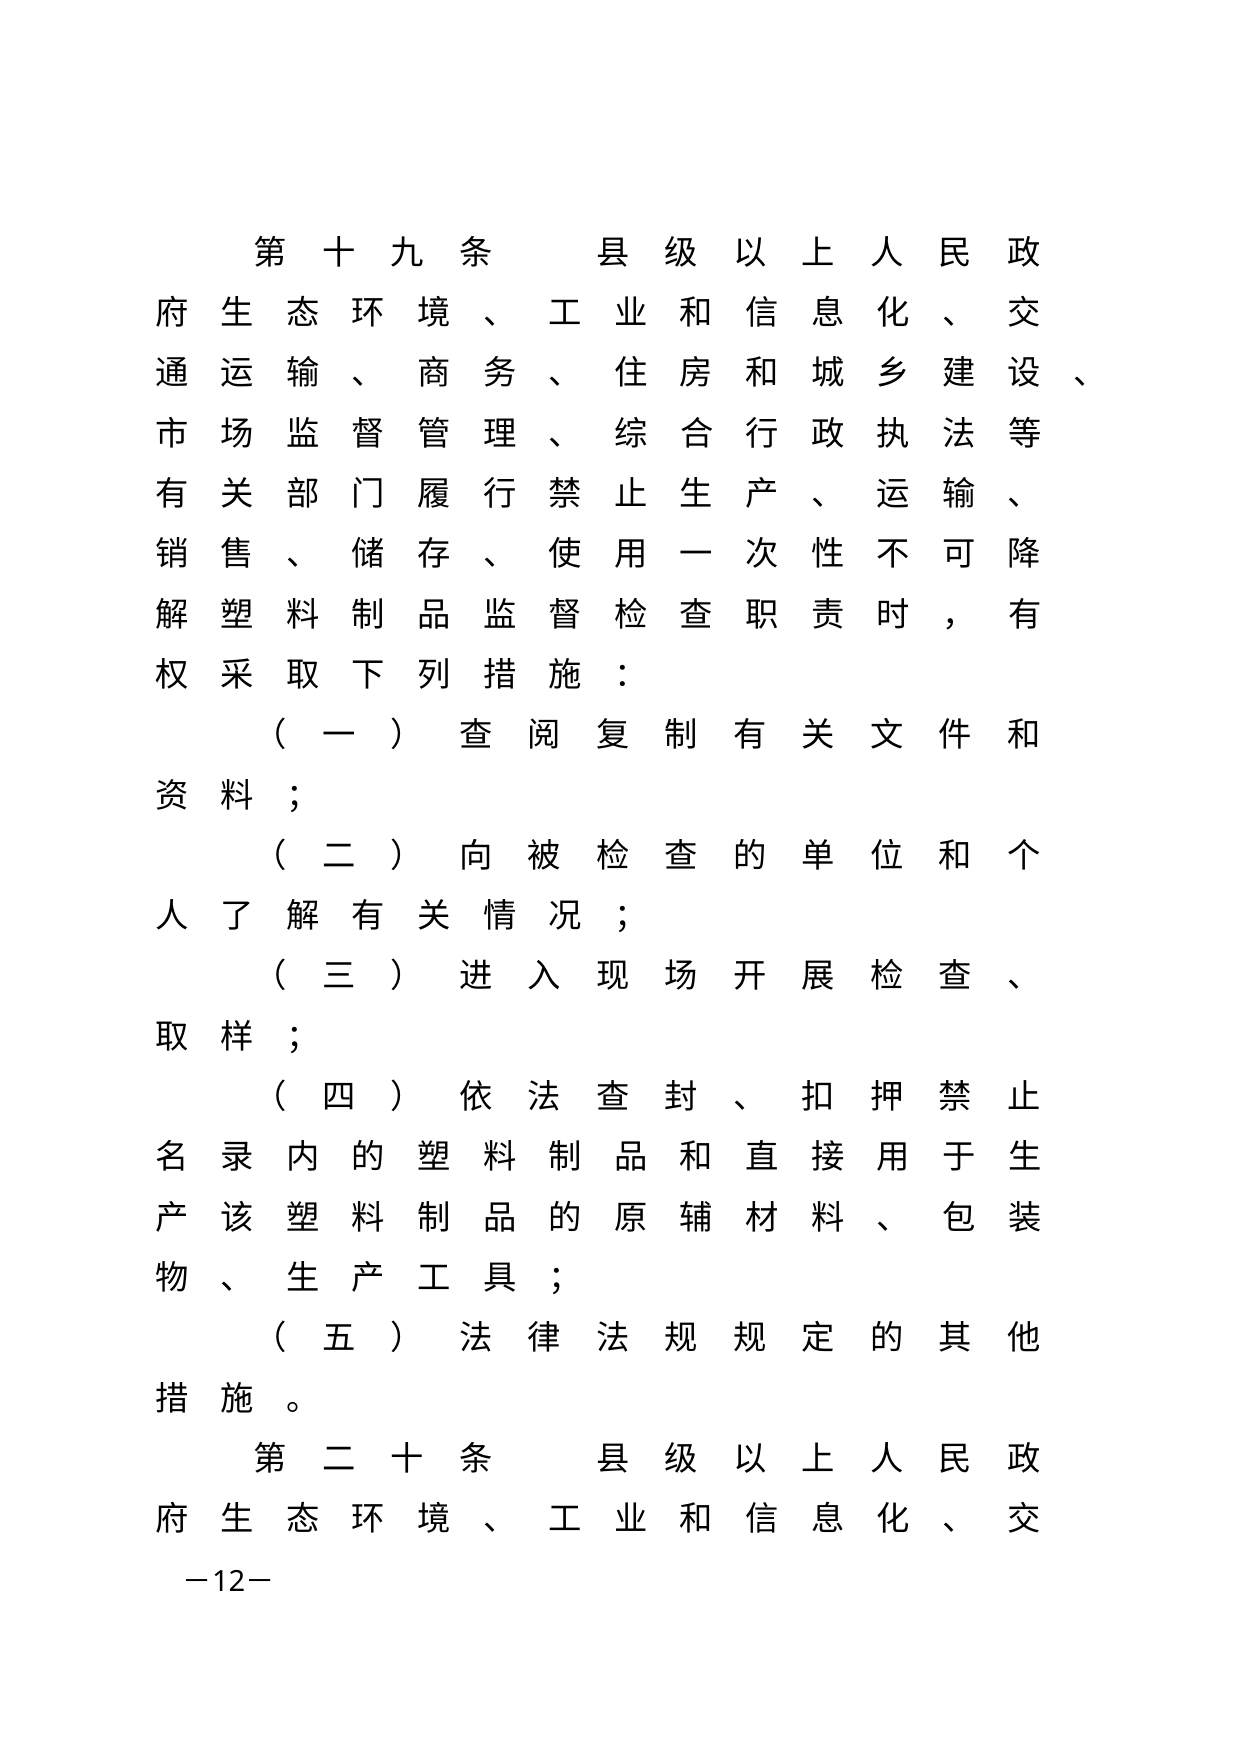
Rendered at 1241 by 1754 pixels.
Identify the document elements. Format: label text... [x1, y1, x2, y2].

text 第十九条 县级以上人民政府生态环境、工业和信息化、交通运输、商务、住房和城乡建设、市场监督管理、综合行政执法等有关部门履行禁止生产、运输、销售、储存、使用一次性不可降解塑料制品监督检查职责时，有权采取下列措施： [155, 219, 1073, 702]
text （四）依法查封、扣押禁止名录内的塑料制品和直接用于生产该塑料制品的原辅材料、包装物、生产工具； [155, 1064, 1073, 1305]
text （一）查阅复制有关文件和资料； [155, 702, 1073, 823]
text （三）进入现场开展检查、取样； [155, 943, 1073, 1064]
text （五）法律法规规定的其他措施。 [155, 1305, 1073, 1426]
text 第二十条 县级以上人民政府生态环境、工业和信息化、交通运输、商务、住房和城乡建设、市场监督管理、综合行政执法等有关部门依法进行监督检查时，有关单位或者个人应当配合，不得弄虚作假，不得拒绝、阻挠。 [155, 1426, 1073, 1546]
text （二）向被检查的单位和个人了解有关情况； [155, 823, 1073, 943]
